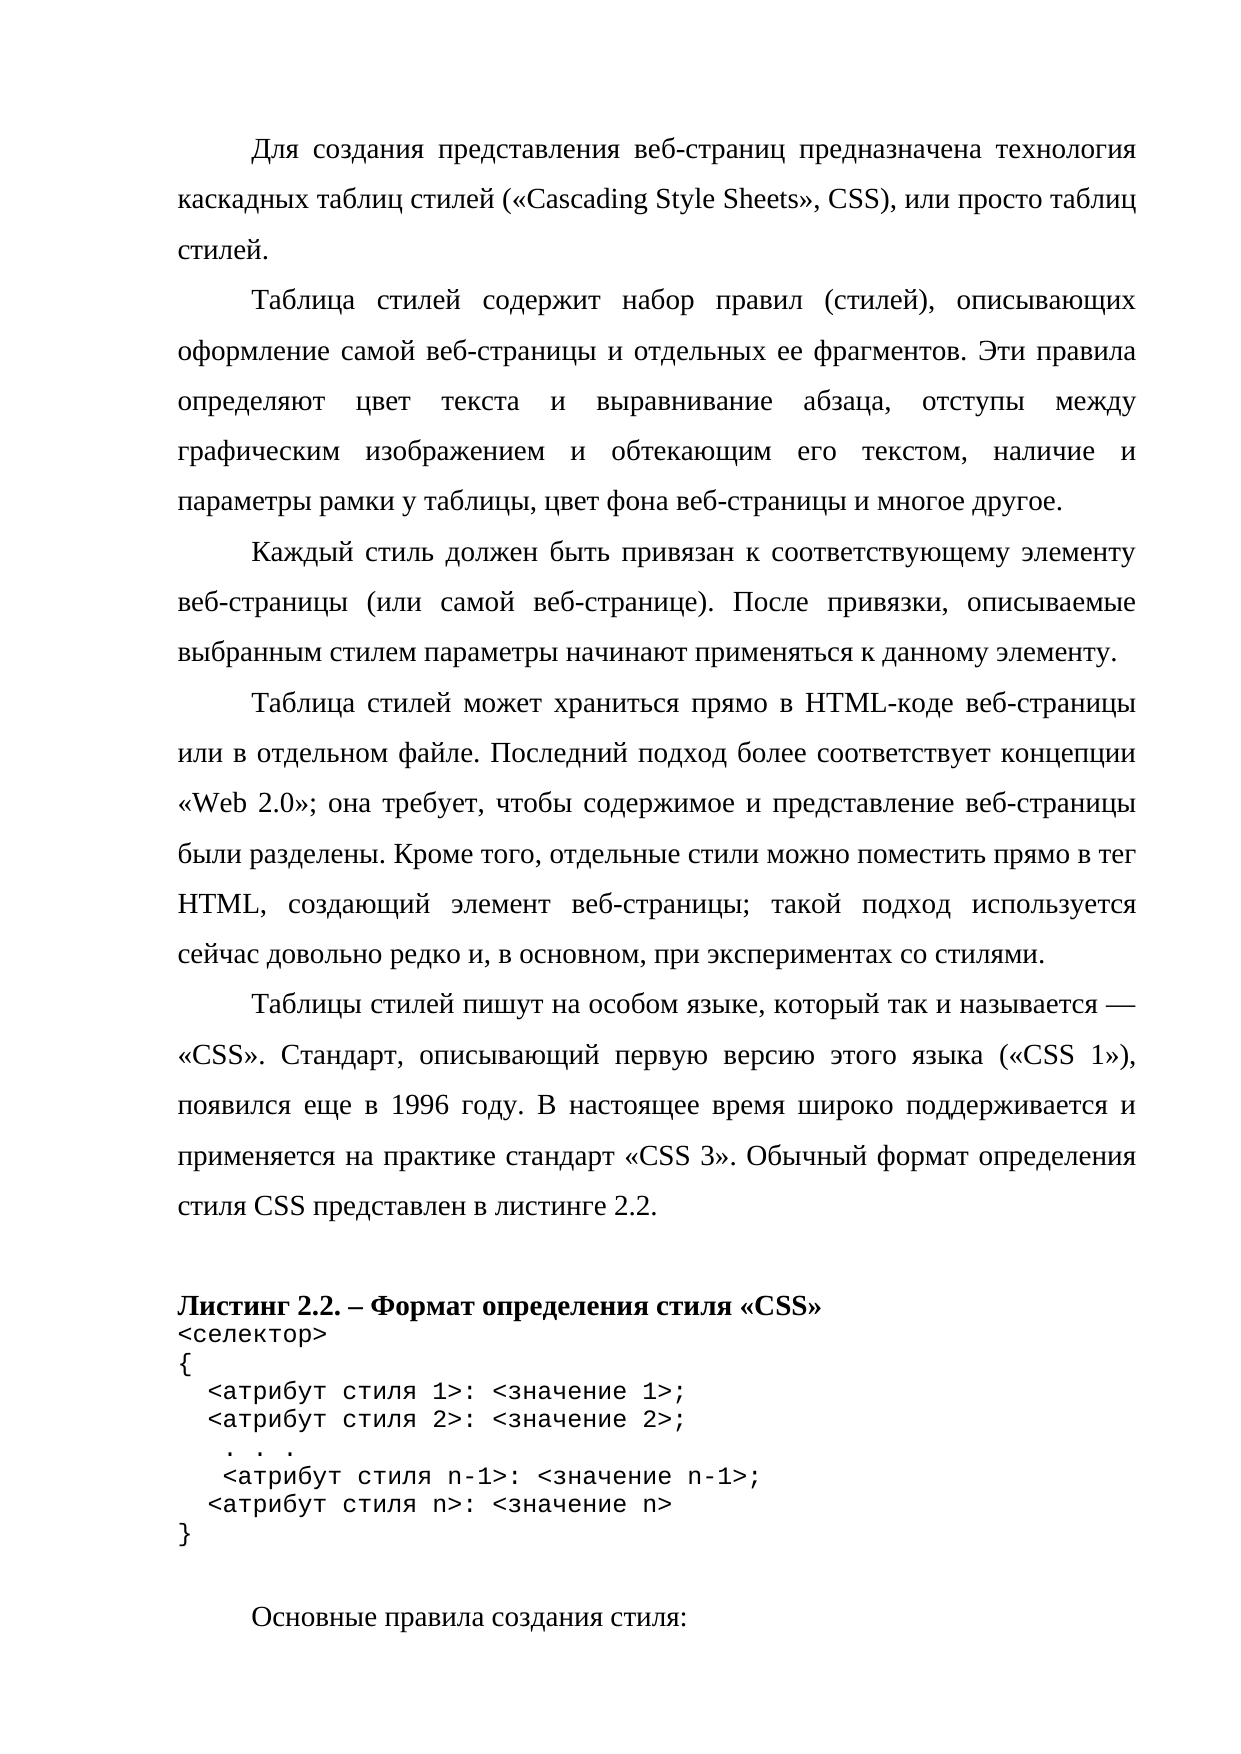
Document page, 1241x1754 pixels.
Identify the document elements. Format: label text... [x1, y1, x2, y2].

text Для создания представления веб-страниц предназначена технология каскадных таблиц стилей («Cascading Style Sheets», CSS), или просто таблиц стилей. [177, 131, 1137, 266]
text Таблицы стилей пишут на особом языке, который так и называется — «CSS». Стандарт, описывающий первую версию этого языка («CSS 1»), появился еще в 1996 году. В настоящее время широко поддерживается и применяется на практике стандарт «CSS 3». Обычный формат определения стиля CSS представлен в листинге 2.2. [177, 987, 1137, 1221]
text <селектор> [177, 1322, 1137, 1350]
text Листинг 2.2. – Формат определения стиля «CSS» [177, 1288, 1137, 1322]
text { [177, 1350, 1137, 1379]
text Таблица стилей содержит набор правил (стилей), описывающих оформление самой веб-страницы и отдельных ее фрагментов. Эти правила определяют цвет текста и выравнивание абзаца, отступы между графическим изображением и обтекающим его текстом, наличие и параметры рамки у таблицы, цвет фона веб-страницы и многое другое. [177, 282, 1137, 517]
text <атрибут стиля 2>: <значение 2>; [177, 1407, 1137, 1435]
text <атрибут стиля n-1>: <значение n-1>; [177, 1464, 1137, 1492]
text <атрибут стиля n>: <значение n> [177, 1492, 1137, 1520]
text . . . [177, 1435, 1137, 1464]
text Каждый стиль должен быть привязан к соответствующему элементу веб-страницы (или самой веб-странице). После привязки, описываемые выбранным стилем параметры начинают применяться к данному элементу. [177, 534, 1137, 668]
text Таблица стилей может храниться прямо в HTML-коде веб-страницы или в отдельном файле. Последний подход более соответствует концепции «Web 2.0»; она требует, чтобы содержимое и представление веб-страницы были разделены. Кроме того, отдельные стили можно поместить прямо в тег HTML, создающий элемент веб-страницы; такой подход используется сейчас довольно редко и, в основном, при экспериментах со стилями. [177, 685, 1137, 970]
text } [177, 1520, 1137, 1549]
text Основные правила создания стиля: [177, 1599, 1137, 1633]
text <атрибут стиля 1>: <значение 1>; [177, 1379, 1137, 1407]
